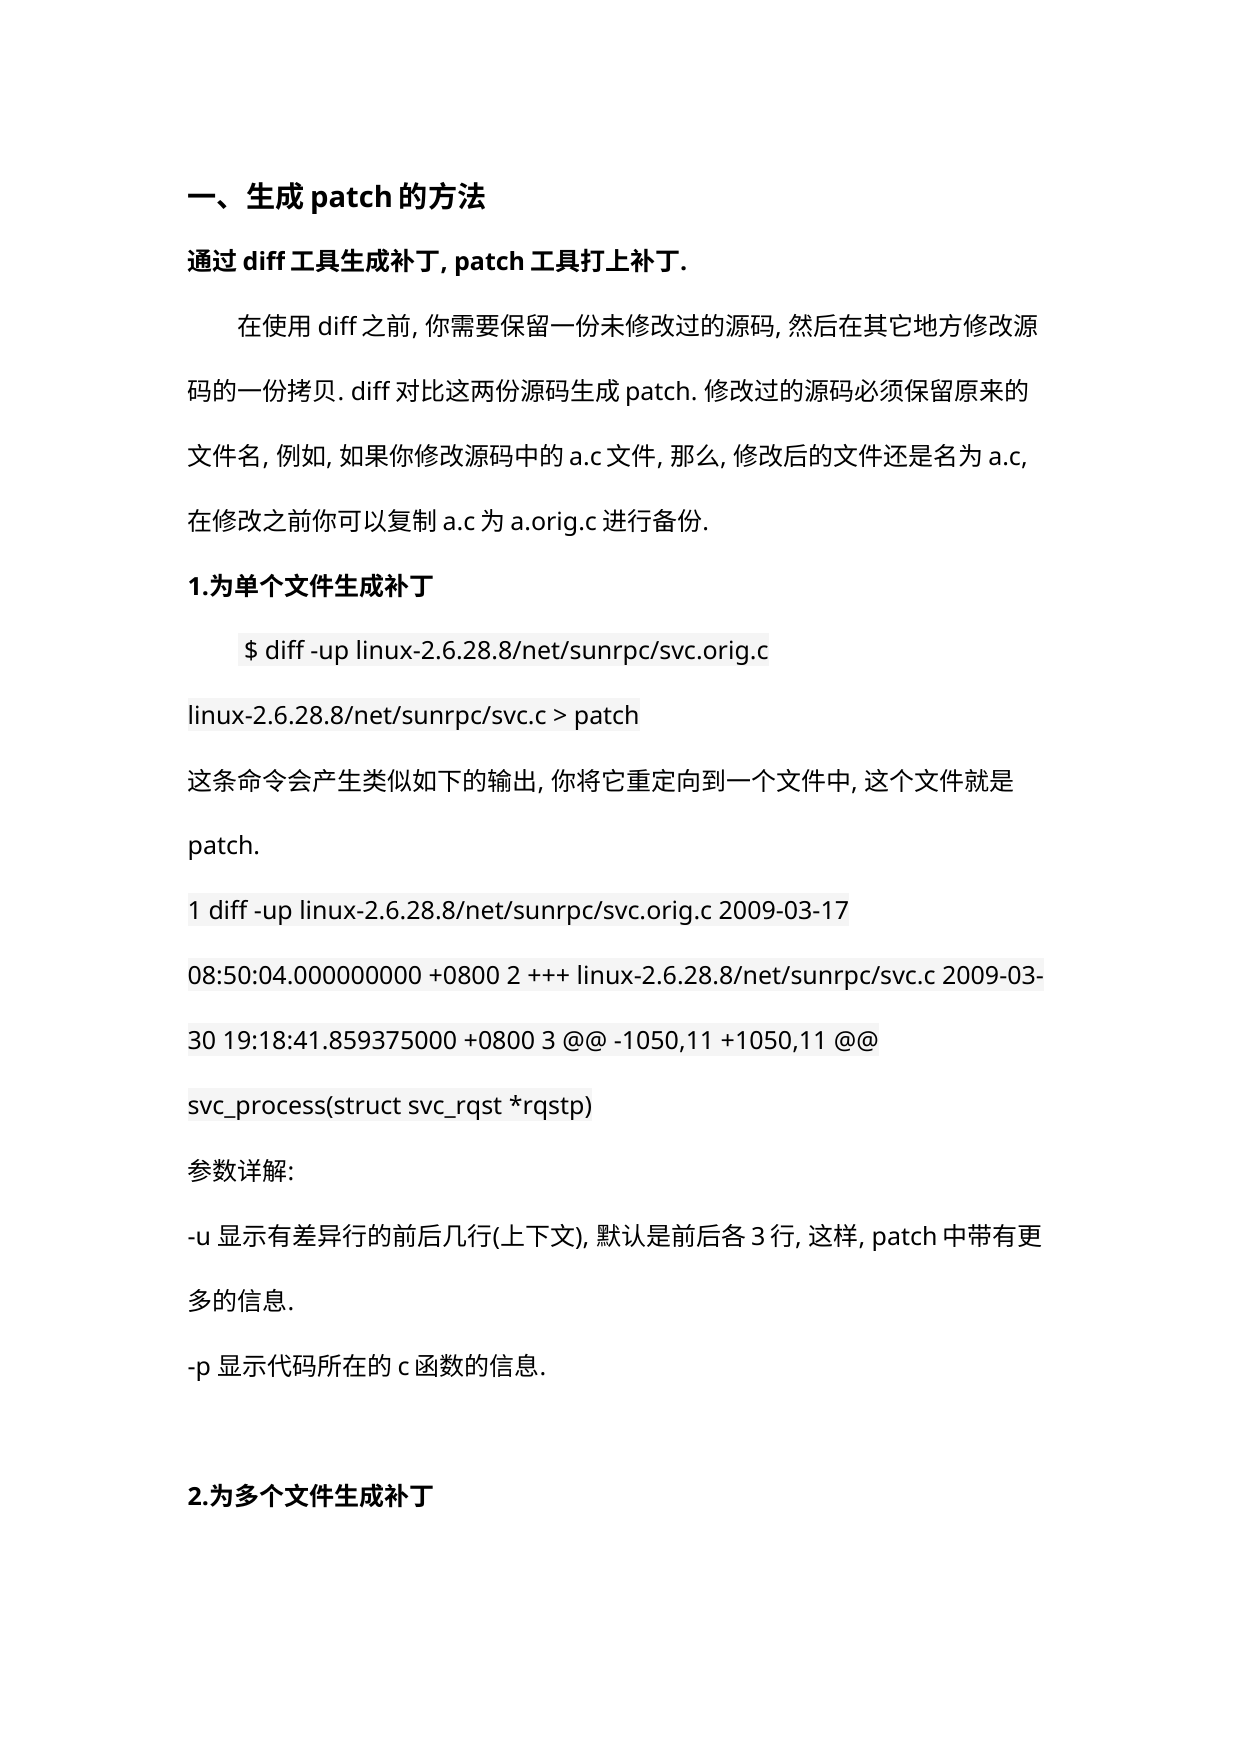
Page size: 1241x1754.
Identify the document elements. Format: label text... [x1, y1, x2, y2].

text 参数详解: [187, 1137, 1053, 1202]
text 通过diff工具生成补丁, patch工具打上补丁. [187, 227, 1053, 292]
text 2.为多个文件生成补丁 [187, 1462, 1053, 1527]
text -u 显示有差异行的前后几行(上下文), 默认是前后各3行, 这样, patch中带有更多的信息. [187, 1202, 1053, 1332]
text 这条命令会产生类似如下的输出, 你将它重定向到一个文件中, 这个文件就是patch. [187, 747, 1053, 877]
text 1.为单个文件生成补丁 [187, 552, 1053, 617]
text 在使用diff之前, 你需要保留一份未修改过的源码, 然后在其它地方修改源码的一份拷贝. diff对比这两份源码生成patch. 修改过的源码必须保留原来的文件名, 例如, 如果你修改源码中的a.c文件, 那么, 修改后的文件还是名为a.c, 在修改之前你可以复制a.c为a.orig.c进行备份. [187, 292, 1053, 552]
text -p 显示代码所在的c函数的信息. [187, 1332, 1053, 1397]
text $ diff -up linux-2.6.28.8/net/sunrpc/svc.orig.c linux-2.6.28.8/net/sunrpc/svc.c > patch [187, 617, 1053, 747]
text 1 diff -up linux-2.6.28.8/net/sunrpc/svc.orig.c 2009-03-17 08:50:04.000000000 +0800 2 +++ linux-2.6.28.8/net/sunrpc/svc.c 2009-03-30 19:18:41.859375000 +0800 3 @@ -1050,11 +1050,11 @@ svc_process(struct svc_rqst *rqstp) [187, 877, 1053, 1137]
text 一、生成patch的方法 [187, 162, 1053, 227]
